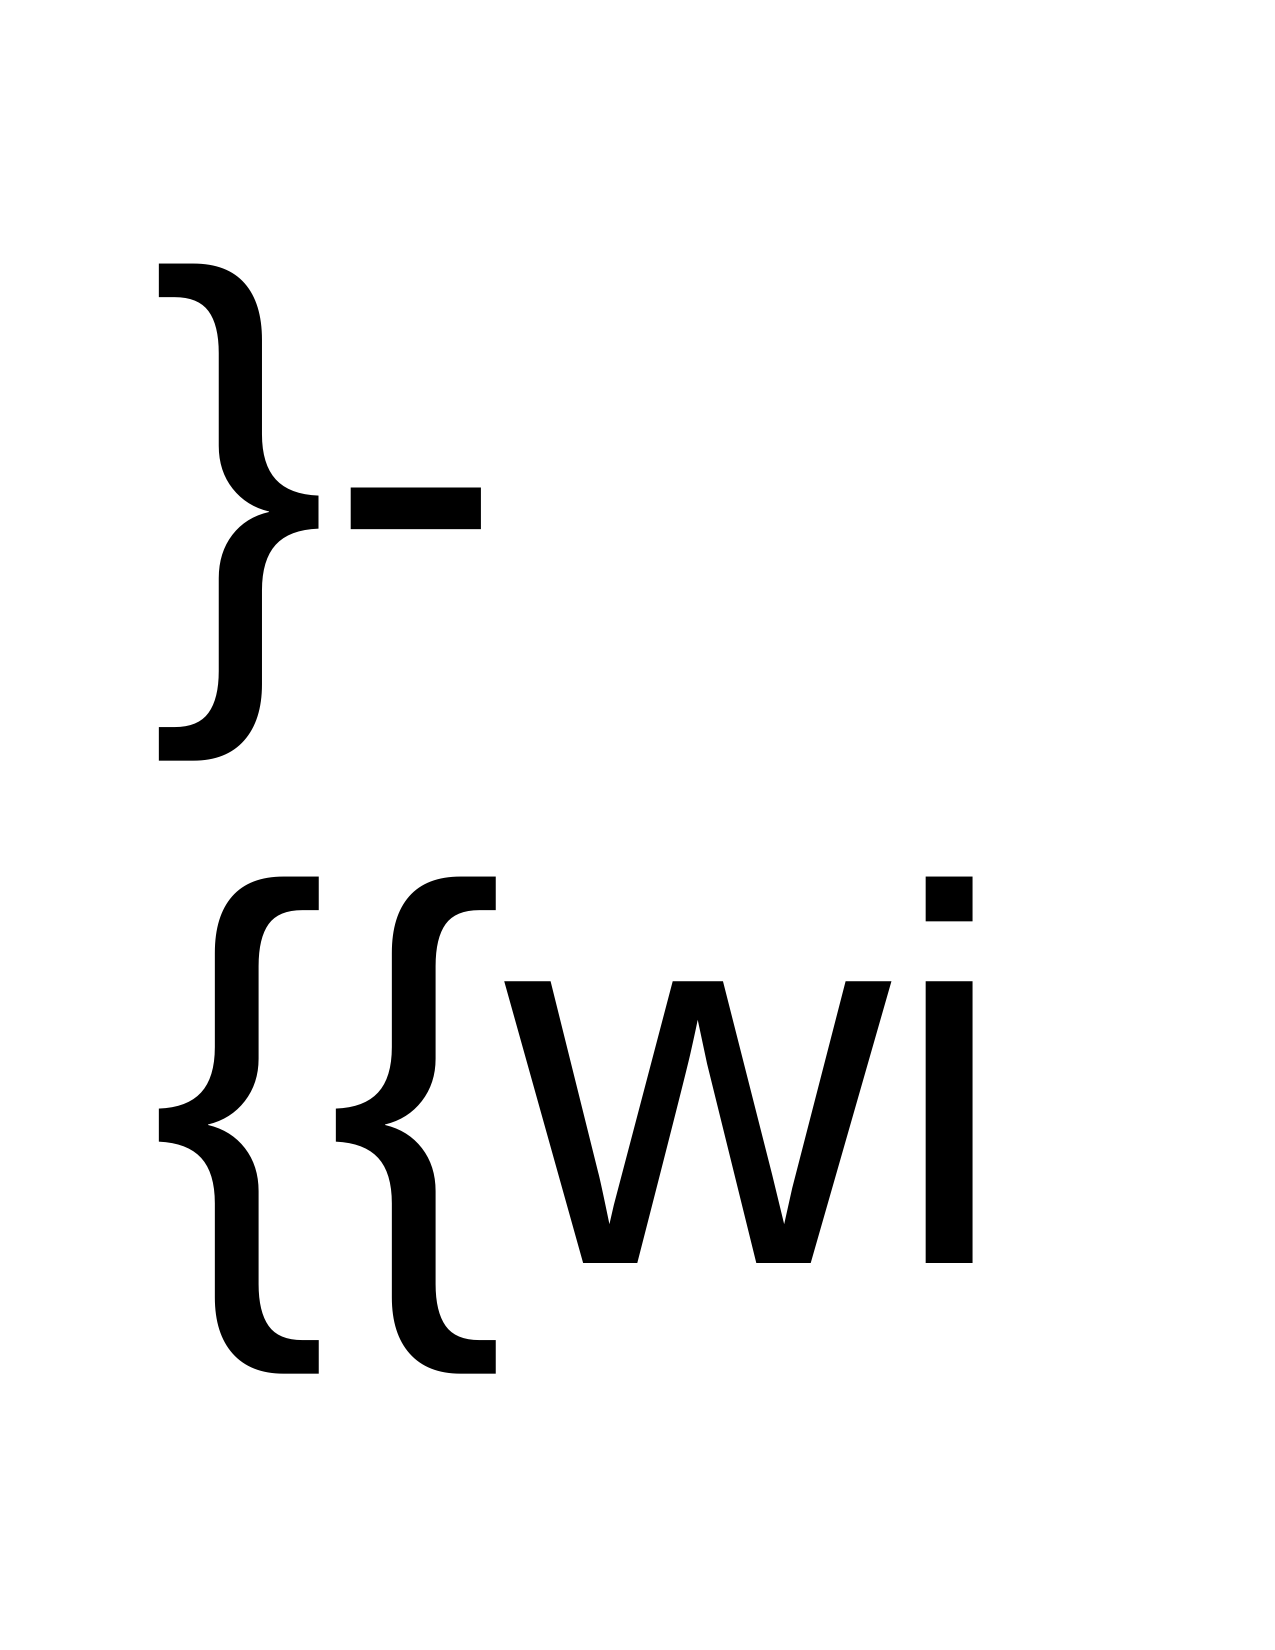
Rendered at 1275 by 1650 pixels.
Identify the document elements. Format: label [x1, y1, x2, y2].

text [150, 150, 1125, 1377]
